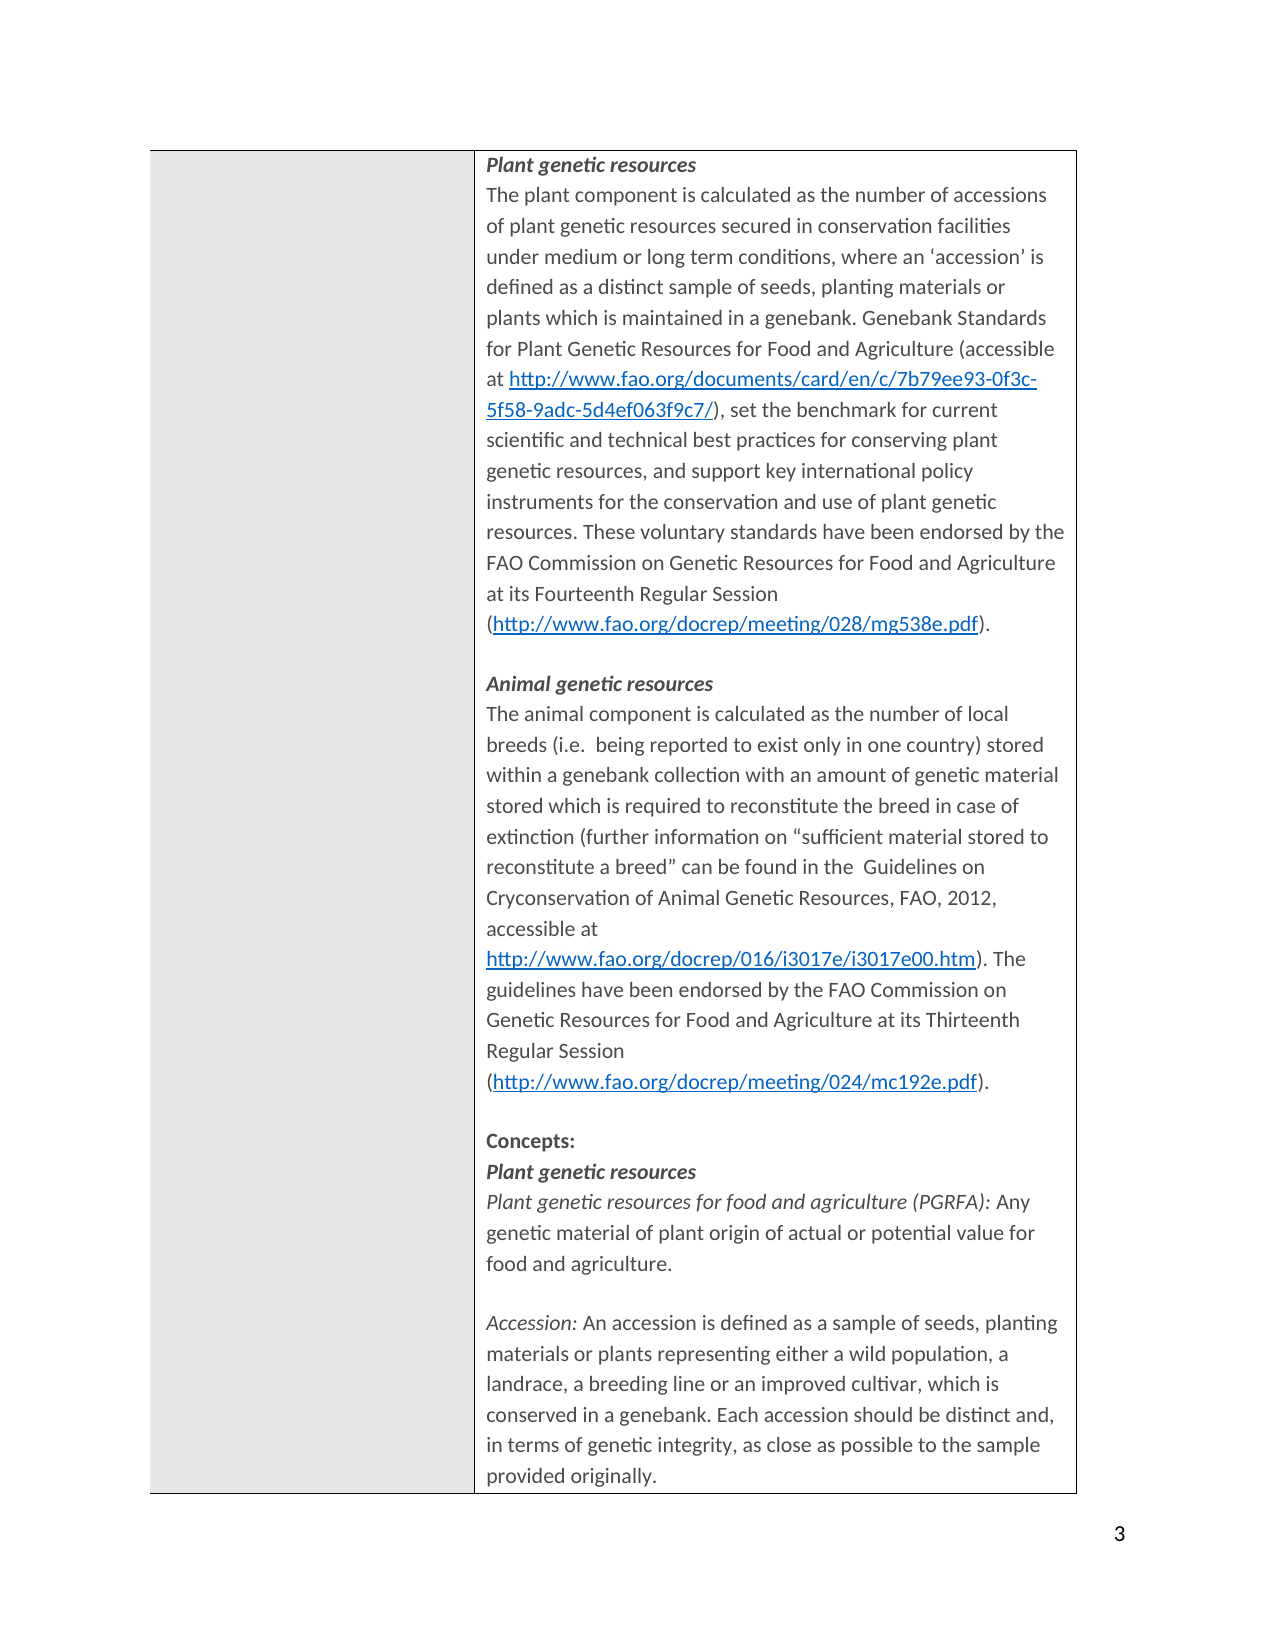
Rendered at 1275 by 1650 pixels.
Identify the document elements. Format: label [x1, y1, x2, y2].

table_cell [150, 151, 474, 1493]
table_cell [475, 151, 1076, 1493]
